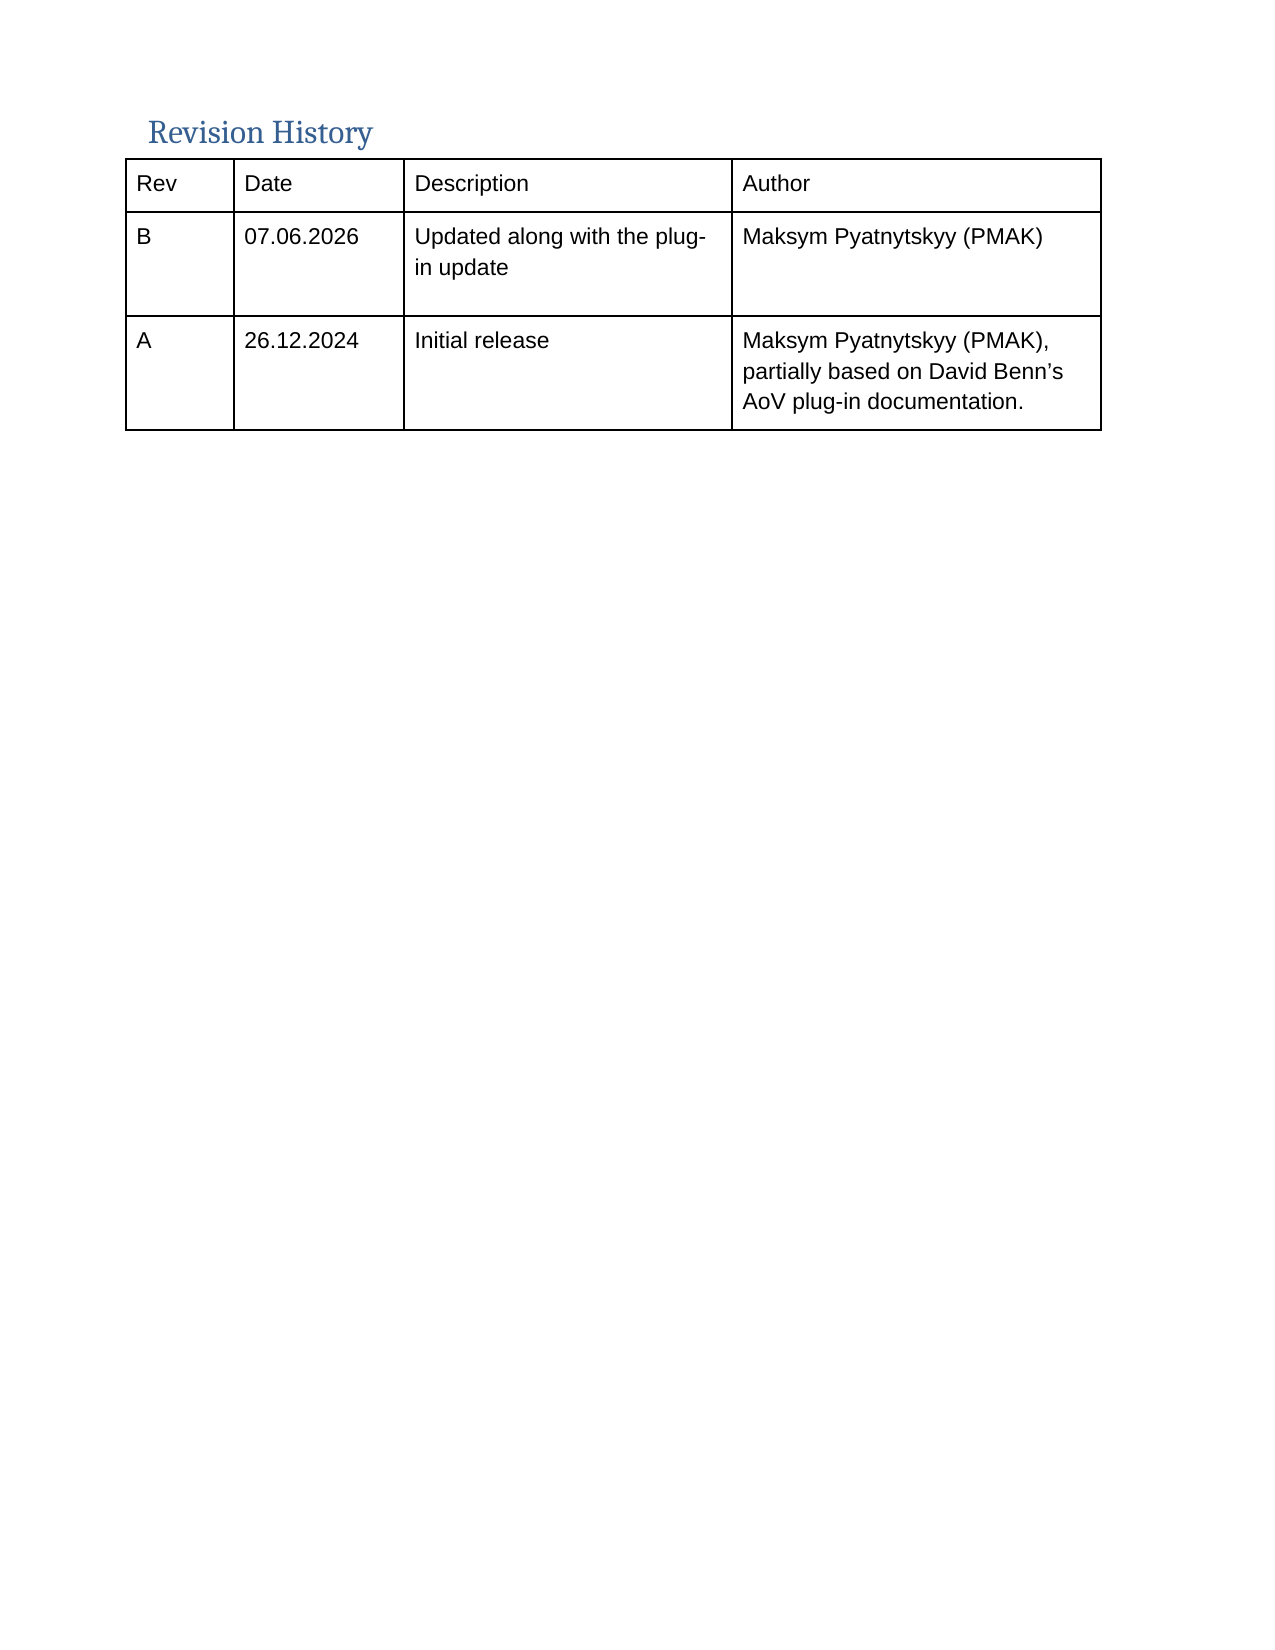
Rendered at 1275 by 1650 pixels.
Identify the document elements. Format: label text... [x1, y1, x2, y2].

table_cell Maksym Pyatnytskyy (PMAK), partially based on David Benn’s AoV plug-in documentation. [733, 317, 1100, 428]
table_cell 26.12.2024 [235, 317, 403, 428]
table_cell Initial release [405, 317, 731, 428]
table_header Description [405, 160, 731, 211]
subtitle Revision History [148, 113, 1186, 152]
table_cell B [127, 213, 233, 315]
table_cell Maksym Pyatnytskyy (PMAK) [733, 213, 1100, 315]
table_cell Updated along with the plug-in update [405, 213, 731, 315]
table_header Author [733, 160, 1100, 211]
table_cell A [127, 317, 233, 428]
table_header Date [235, 160, 403, 211]
table_cell 07.06.2026 [235, 213, 403, 315]
table_header Rev [127, 160, 233, 211]
